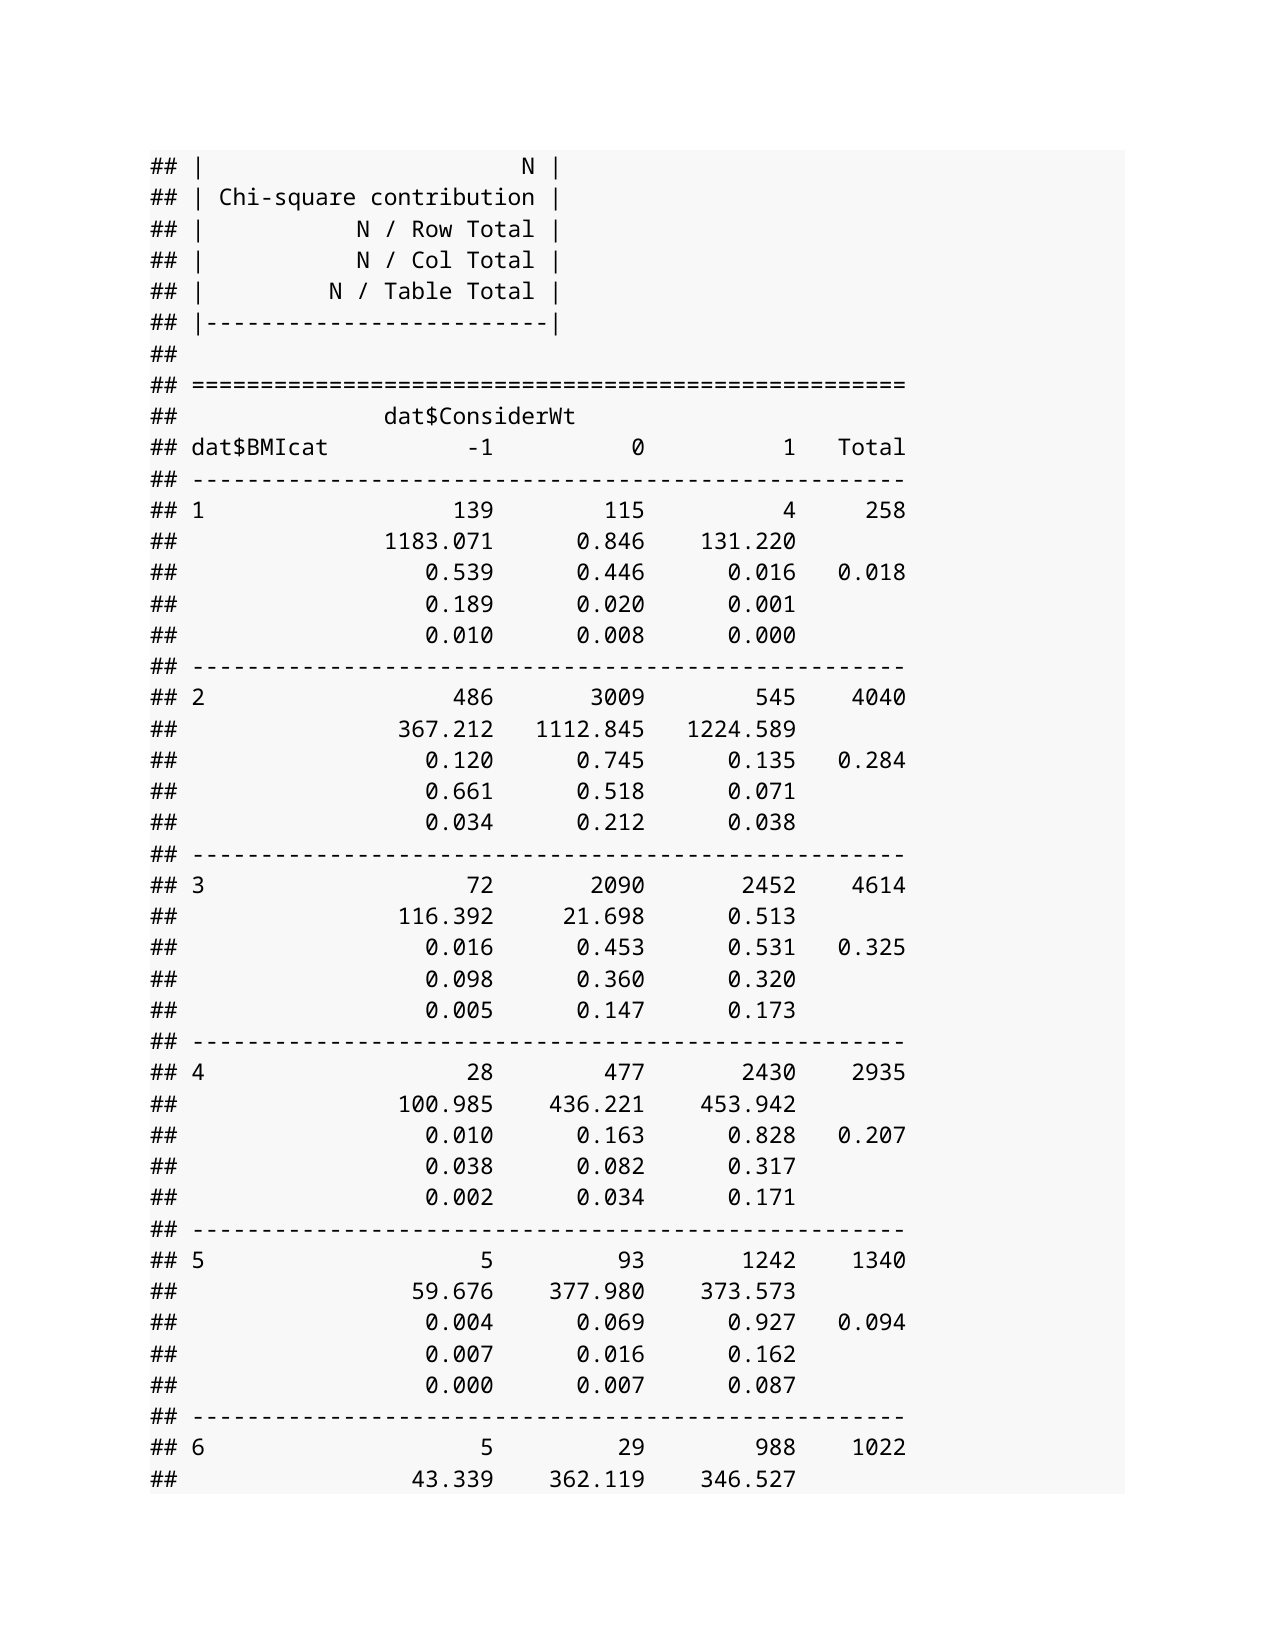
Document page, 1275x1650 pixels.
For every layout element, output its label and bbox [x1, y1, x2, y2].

text [150, 150, 1125, 1494]
